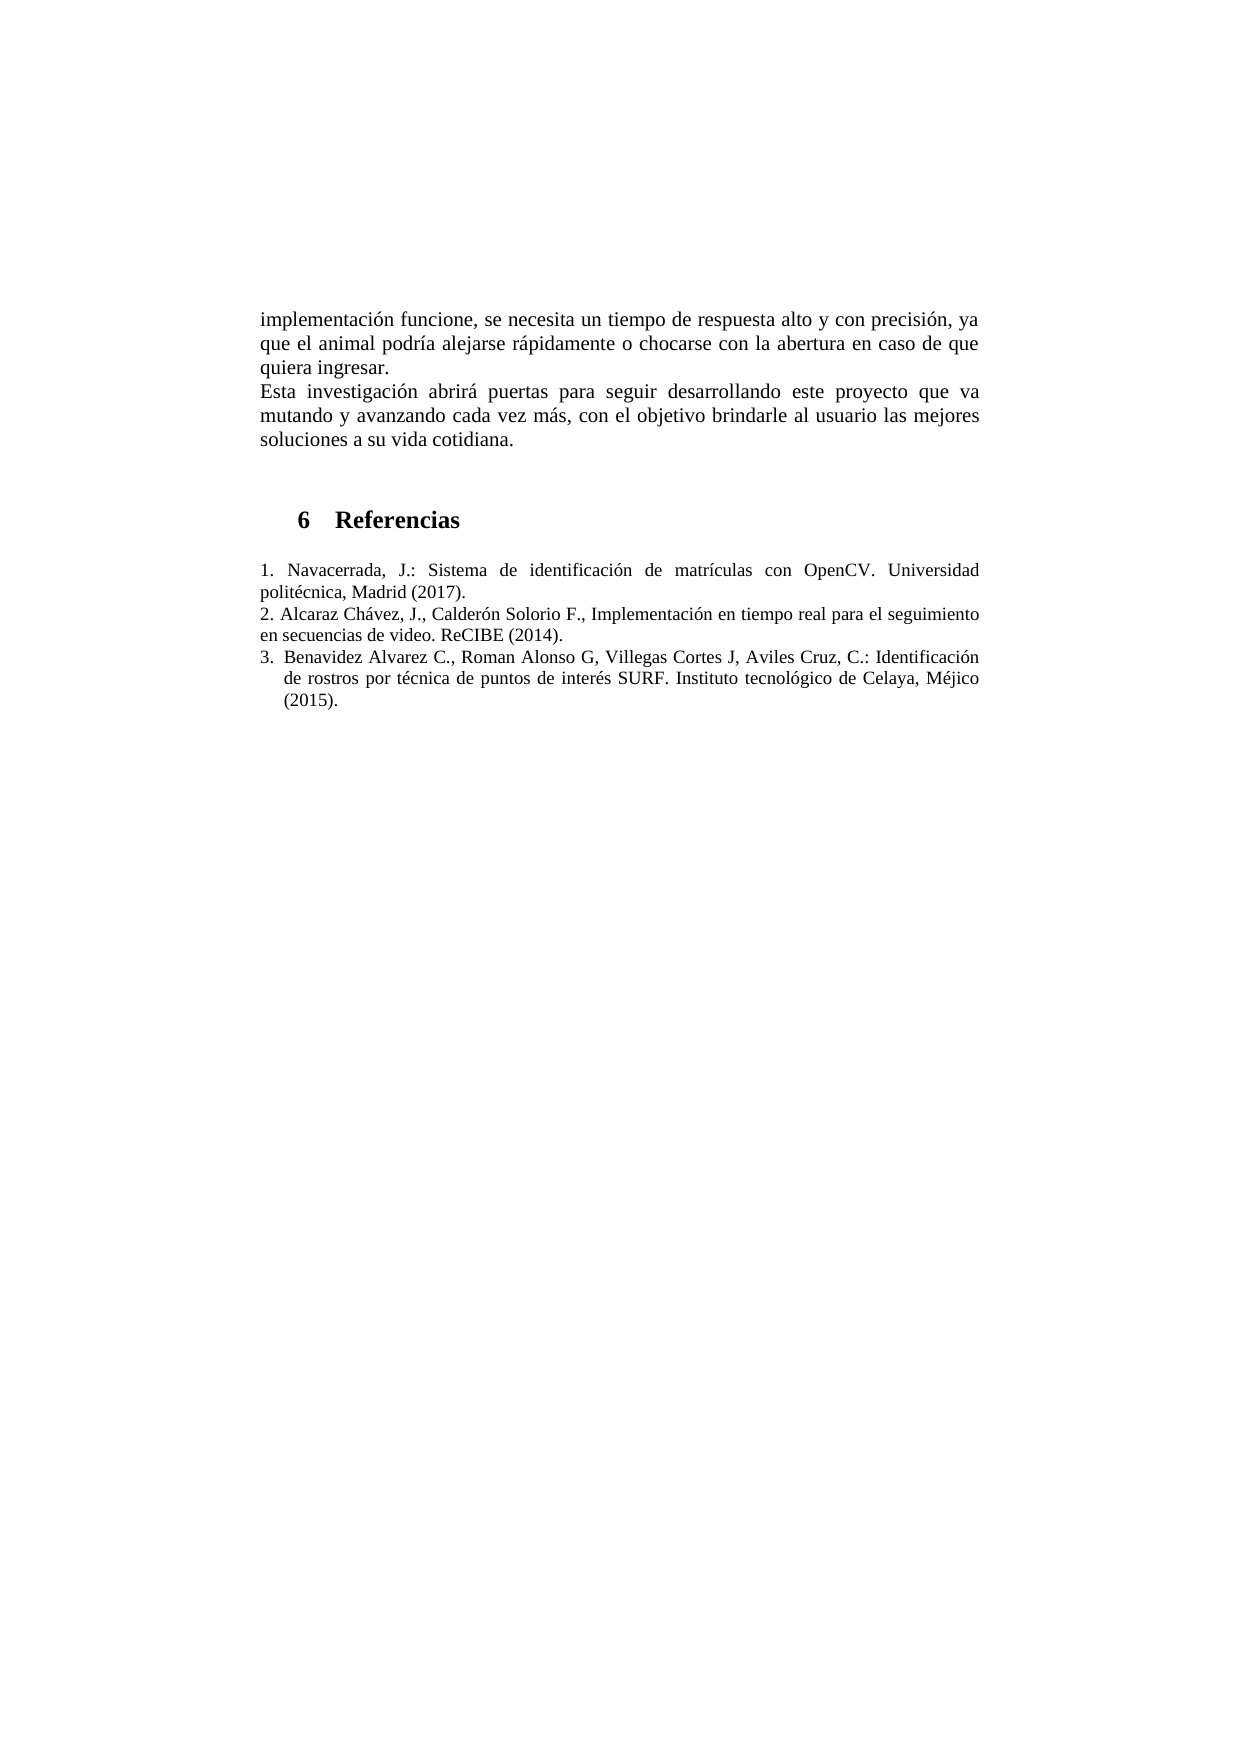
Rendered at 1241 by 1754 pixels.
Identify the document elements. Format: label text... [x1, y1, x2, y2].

list Esta investigación abrirá puertas para seguir desarrollando este proyecto que va mutando y avanzando cada vez más, con el objetivo brindarle al usuario las mejores soluciones a su vida cotidiana. [260, 379, 980, 451]
text 3. Benavidez Alvarez C., Roman Alonso G, Villegas Cortes J, Aviles Cruz, C.: Identificación de rostros por técnica de puntos de interés SURF. Instituto tecnológico de Celaya, Méjico (2015). [260, 646, 980, 710]
list Alcaraz Chávez, J., Calderón Solorio F., Implementación en tiempo real para el seguimiento en secuencias de video. ReCIBE (2014). [260, 602, 980, 646]
subtitle Referencias [297, 506, 980, 534]
list Navacerrada, J.: Sistema de identificación de matrículas con OpenCV. Universidad politécnica, Madrid (2017). [260, 559, 980, 602]
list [260, 307, 980, 379]
